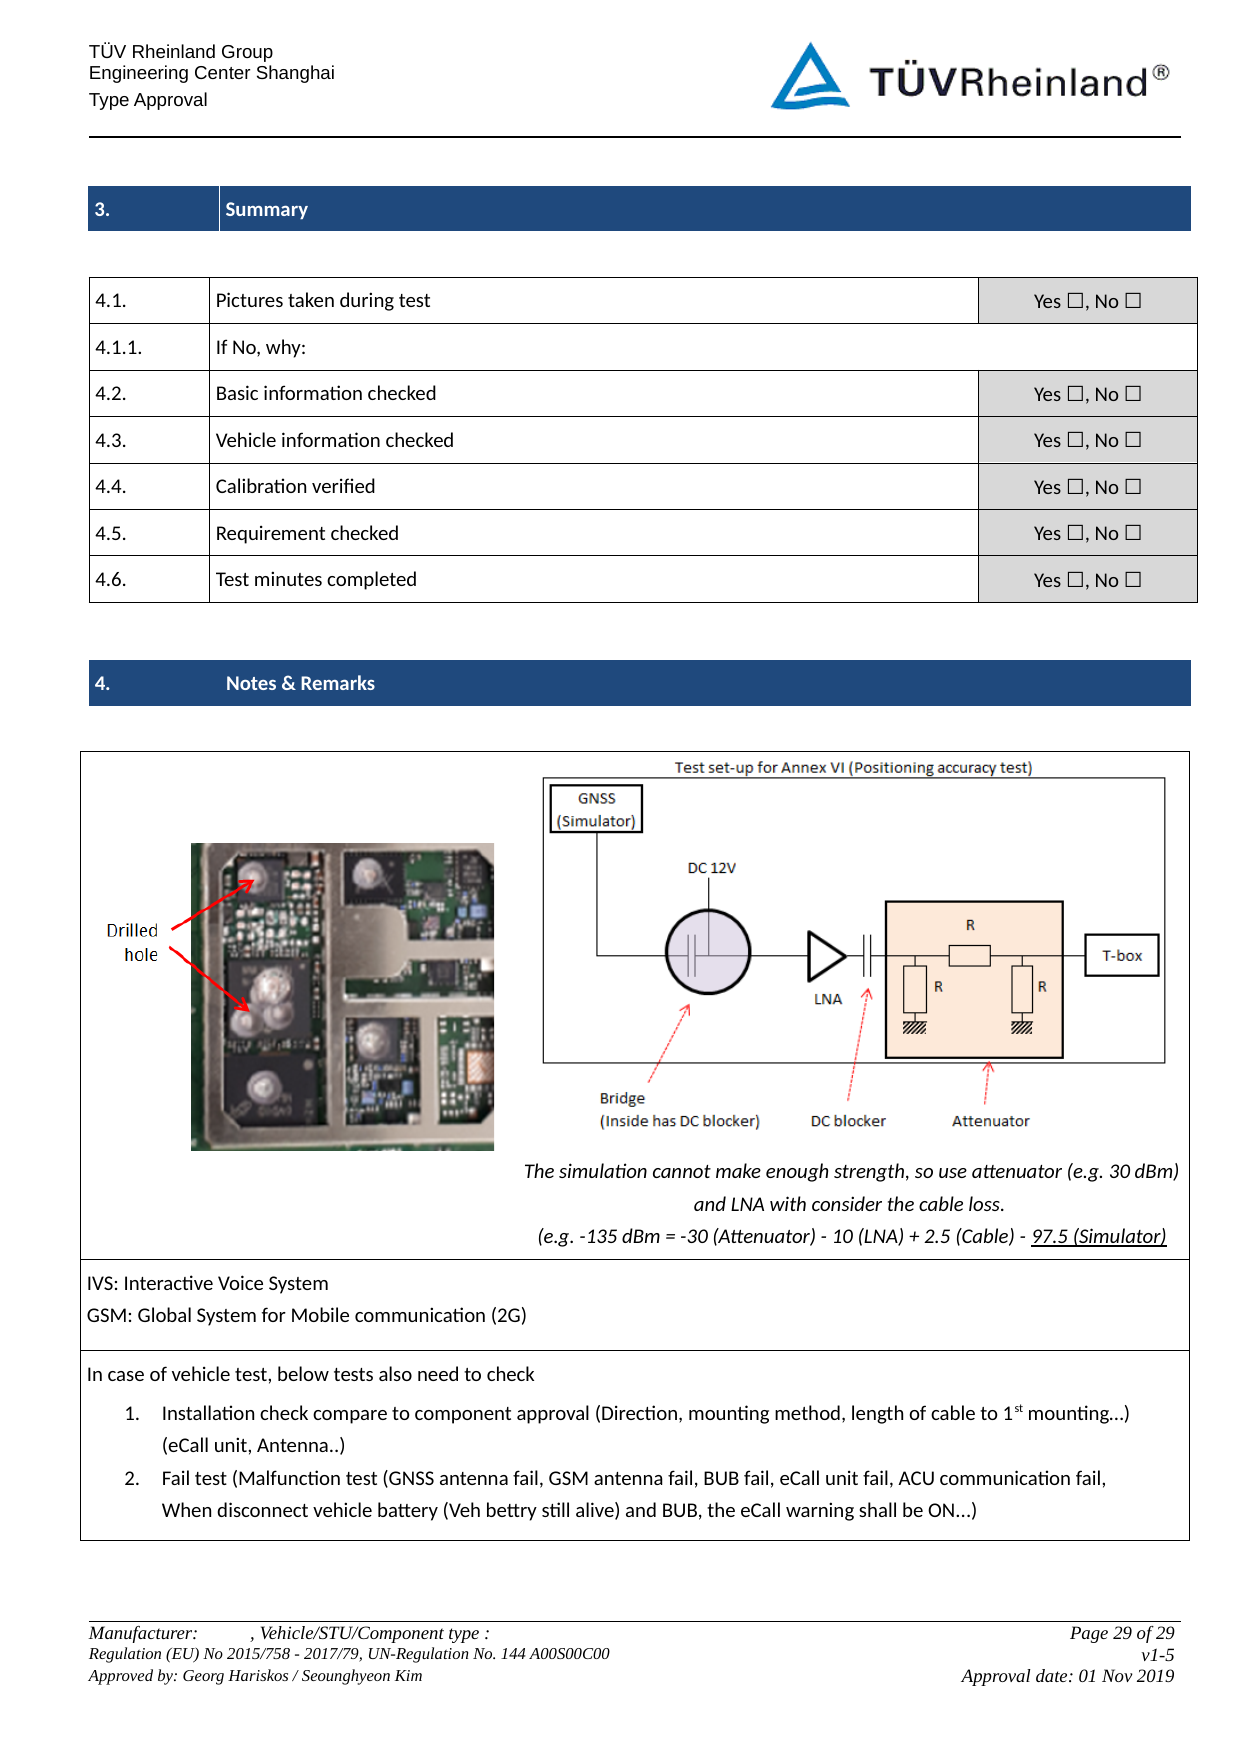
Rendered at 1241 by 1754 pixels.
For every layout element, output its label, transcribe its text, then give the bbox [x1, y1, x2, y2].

table_header 4. [89, 660, 220, 706]
table_cell Yes , No [979, 556, 1197, 602]
picture [744, 33, 1183, 123]
table_header [81, 752, 516, 1259]
table_cell Test minutes completed [210, 556, 978, 602]
table_cell Yes , No [979, 510, 1197, 555]
table_cell Basic information checked [210, 371, 978, 416]
picture [102, 843, 495, 1151]
picture [536, 758, 1170, 1132]
table_cell 4.1.1. [90, 324, 209, 369]
table_cell Yes , No [979, 464, 1197, 509]
table_cell 4.5. [90, 510, 209, 555]
table_header 3. [88, 186, 219, 231]
table_cell Requirement checked [210, 510, 978, 555]
table_header Pictures taken during test [210, 278, 978, 323]
table_cell 4.4. [90, 464, 209, 509]
table_header Notes & Remarks [220, 660, 1191, 706]
table_header Yes , No [979, 278, 1197, 323]
table_cell IVS: Interactive Voice System GSM: Global System for Mobile communication (2G) [81, 1260, 1189, 1350]
table_header 4.1. [90, 278, 209, 323]
table_cell Calibration verified [210, 464, 978, 509]
table_cell Yes , No [979, 371, 1197, 416]
table_cell Vehicle information checked [210, 417, 978, 462]
table_cell 4.3. [90, 417, 209, 462]
table_header The simulation cannot make enough strength, so use attenuator (e.g. 30 dBm) and LNA with consider the cable loss. (e.g. -135 dBm = -30 (Attenuator) - 10 (LNA) + 2.5 (Cable) - 97.5 (Simulator) [516, 752, 1189, 1259]
table_cell If No, why: [210, 324, 1197, 369]
table_cell 4.2. [90, 371, 209, 416]
table_cell 4.6. [90, 556, 209, 602]
table_cell Yes , No [979, 417, 1197, 462]
table_cell In case of vehicle test, below tests also need to check Installation check compare to component approval (Direction, mounting method, length of cable to 1st mounting…) (eCall unit, Antenna..) Fail test (Malfunction test (GNSS antenna fail, GSM antenna fail, BUB fail, eCall unit fail, ACU communication fail, When disconnect vehicle battery (Veh bettry still alive) and BUB, the eCall warning shall be ON...) [81, 1351, 1189, 1540]
table_header Summary [220, 186, 1191, 231]
